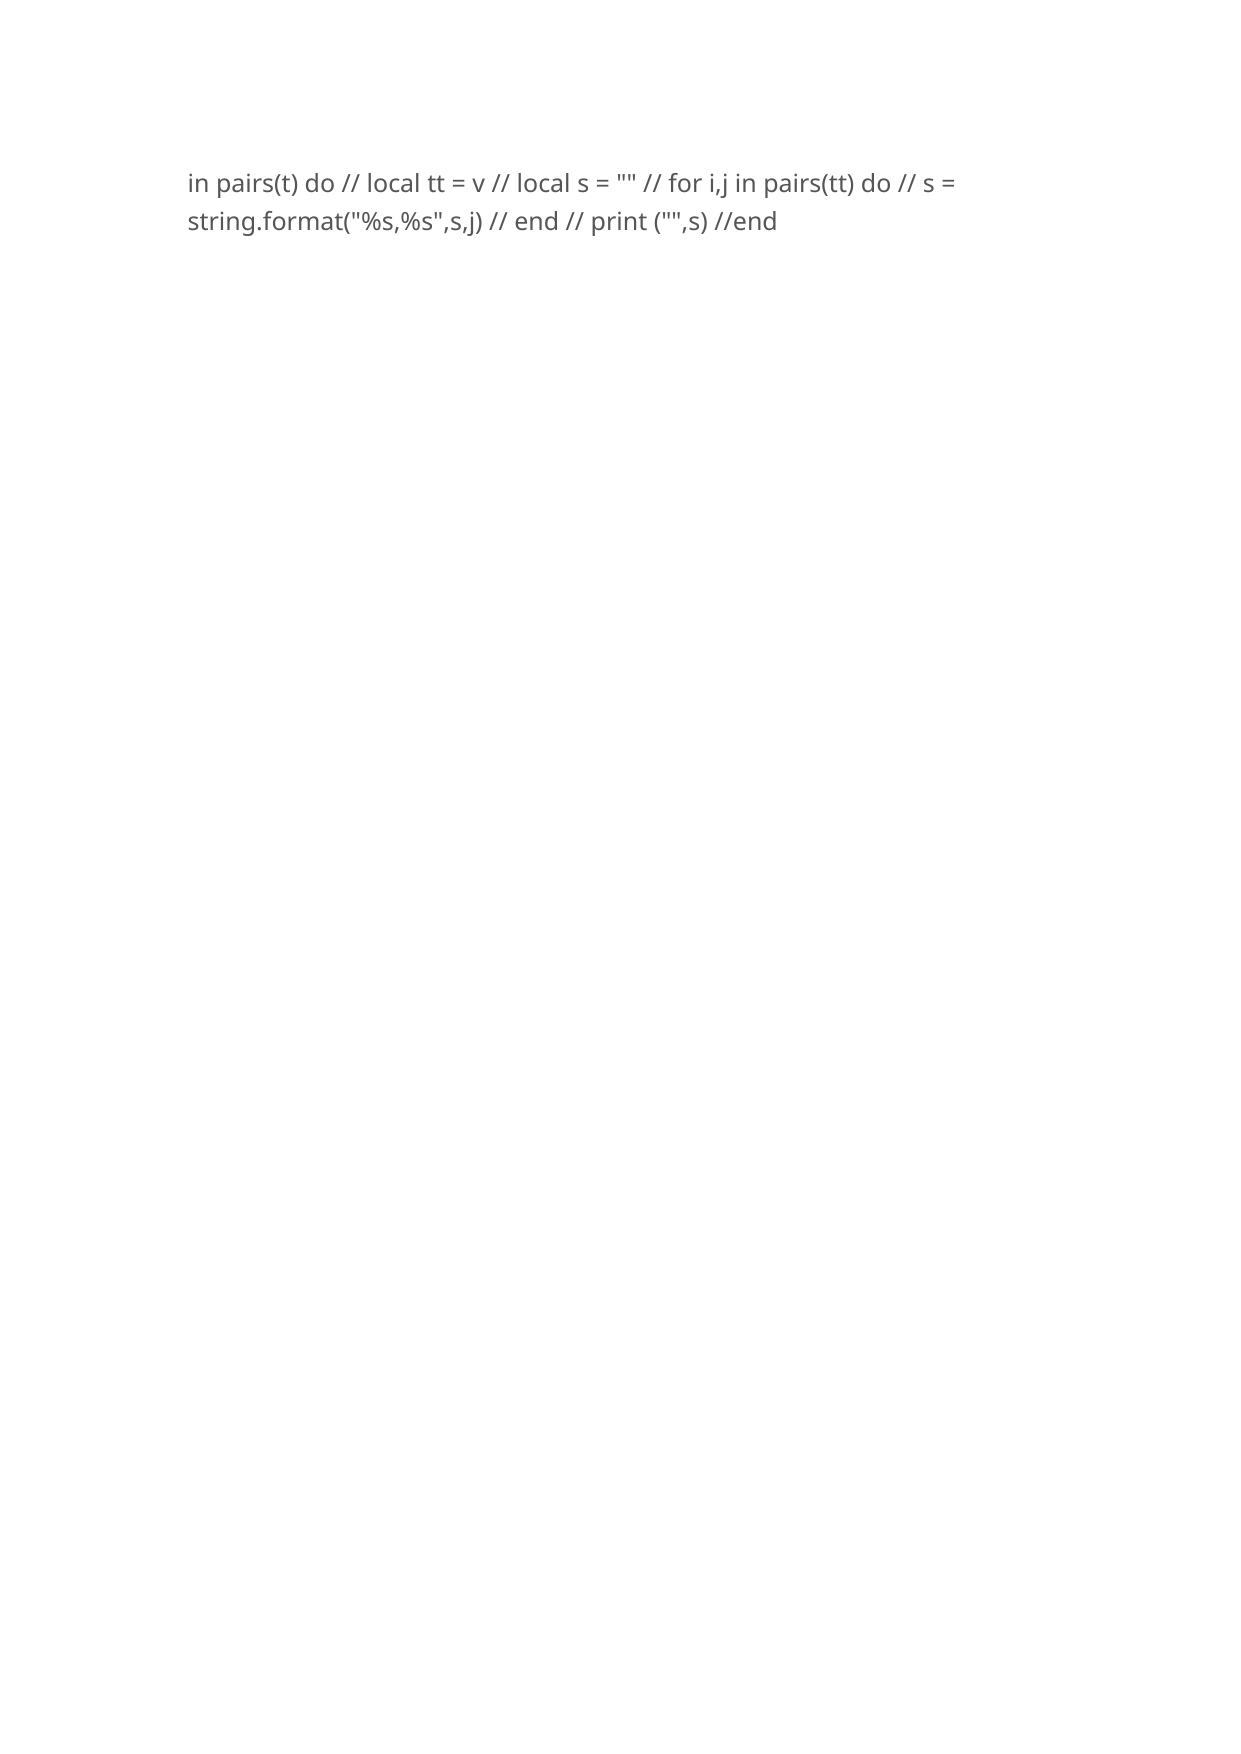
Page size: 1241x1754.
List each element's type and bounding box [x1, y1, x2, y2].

text [187, 164, 1053, 239]
